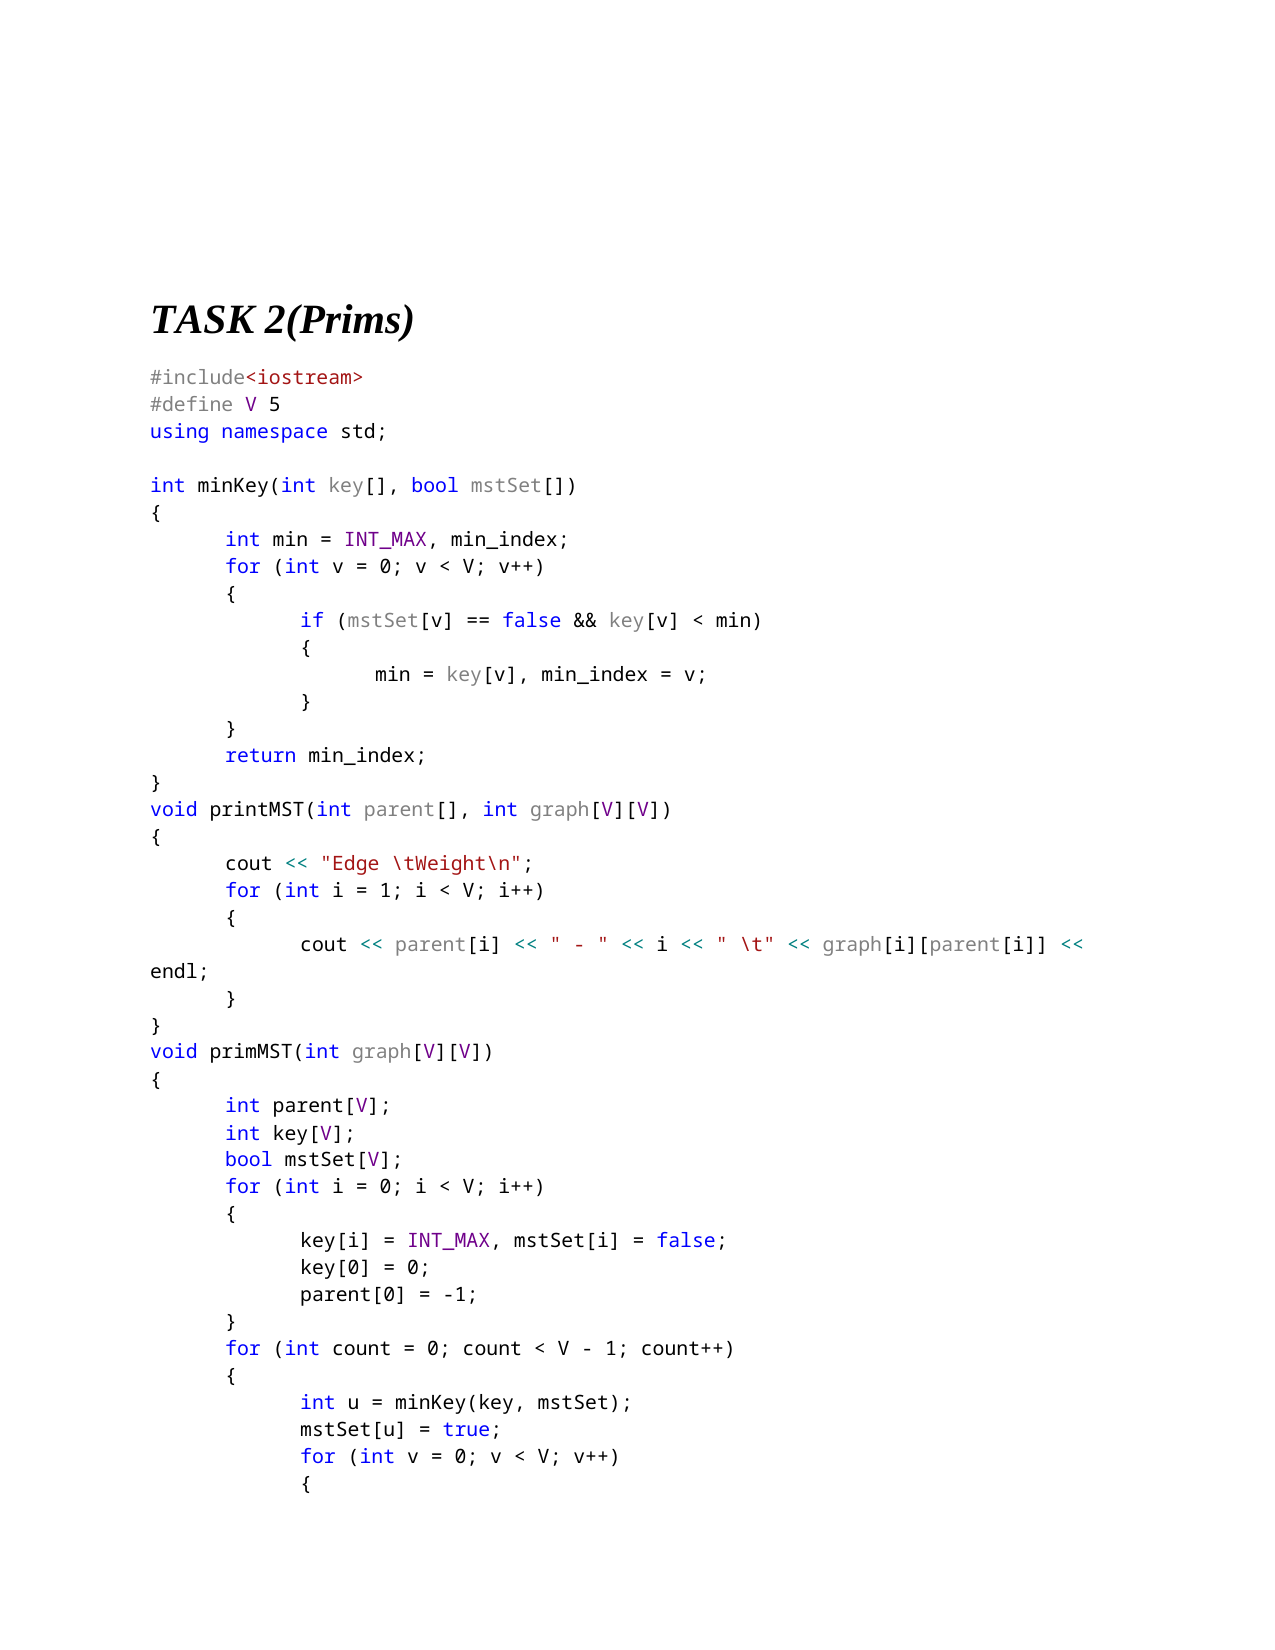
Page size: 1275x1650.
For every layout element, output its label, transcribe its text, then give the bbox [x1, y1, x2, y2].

text int parent[V]; [150, 1092, 1125, 1119]
text } [150, 687, 1125, 714]
text key[i] = INT_MAX, mstSet[i] = false; [150, 1227, 1125, 1254]
text int key[V]; [150, 1119, 1125, 1146]
text cout << parent[i] << " - " << i << " \t" << graph[i][parent[i]] << endl; [150, 930, 1125, 984]
text } [150, 1011, 1125, 1038]
text for (int v = 0; v < V; v++) [150, 1442, 1125, 1469]
text { [150, 1065, 1125, 1092]
text int min = INT_MAX, min_index; [150, 525, 1125, 552]
text using namespace std; [150, 417, 1125, 444]
text } [150, 768, 1125, 795]
text mstSet[u] = true; [150, 1416, 1125, 1442]
text bool mstSet[V]; [150, 1146, 1125, 1173]
text int minKey(int key[], bool mstSet[]) [150, 471, 1125, 498]
text { [150, 633, 1125, 660]
text } [150, 1308, 1125, 1334]
text min = key[v], min_index = v; [150, 660, 1125, 687]
text for (int i = 0; i < V; i++) [150, 1173, 1125, 1200]
text { [150, 903, 1125, 930]
text void printMST(int parent[], int graph[V][V]) [150, 795, 1125, 822]
text void primMST(int graph[V][V]) [150, 1038, 1125, 1065]
text { [150, 1362, 1125, 1388]
text for (int v = 0; v < V; v++) [150, 552, 1125, 579]
text { [150, 1200, 1125, 1227]
text int u = minKey(key, mstSet); [150, 1388, 1125, 1416]
text #define V 5 [150, 390, 1125, 417]
text parent[0] = -1; [150, 1281, 1125, 1308]
text return min_index; [150, 741, 1125, 768]
text for (int i = 1; i < V; i++) [150, 876, 1125, 903]
text } [150, 714, 1125, 741]
text { [150, 822, 1125, 849]
text { [150, 579, 1125, 606]
text cout << "Edge \tWeight\n"; [150, 849, 1125, 876]
text { [150, 1469, 1125, 1496]
text TASK 2(Prims) [150, 295, 1125, 343]
text for (int count = 0; count < V - 1; count++) [150, 1334, 1125, 1362]
text { [150, 498, 1125, 525]
text if (mstSet[v] == false && key[v] < min) [150, 606, 1125, 633]
text key[0] = 0; [150, 1254, 1125, 1281]
text #include<iostream> [150, 363, 1125, 390]
text } [150, 984, 1125, 1011]
